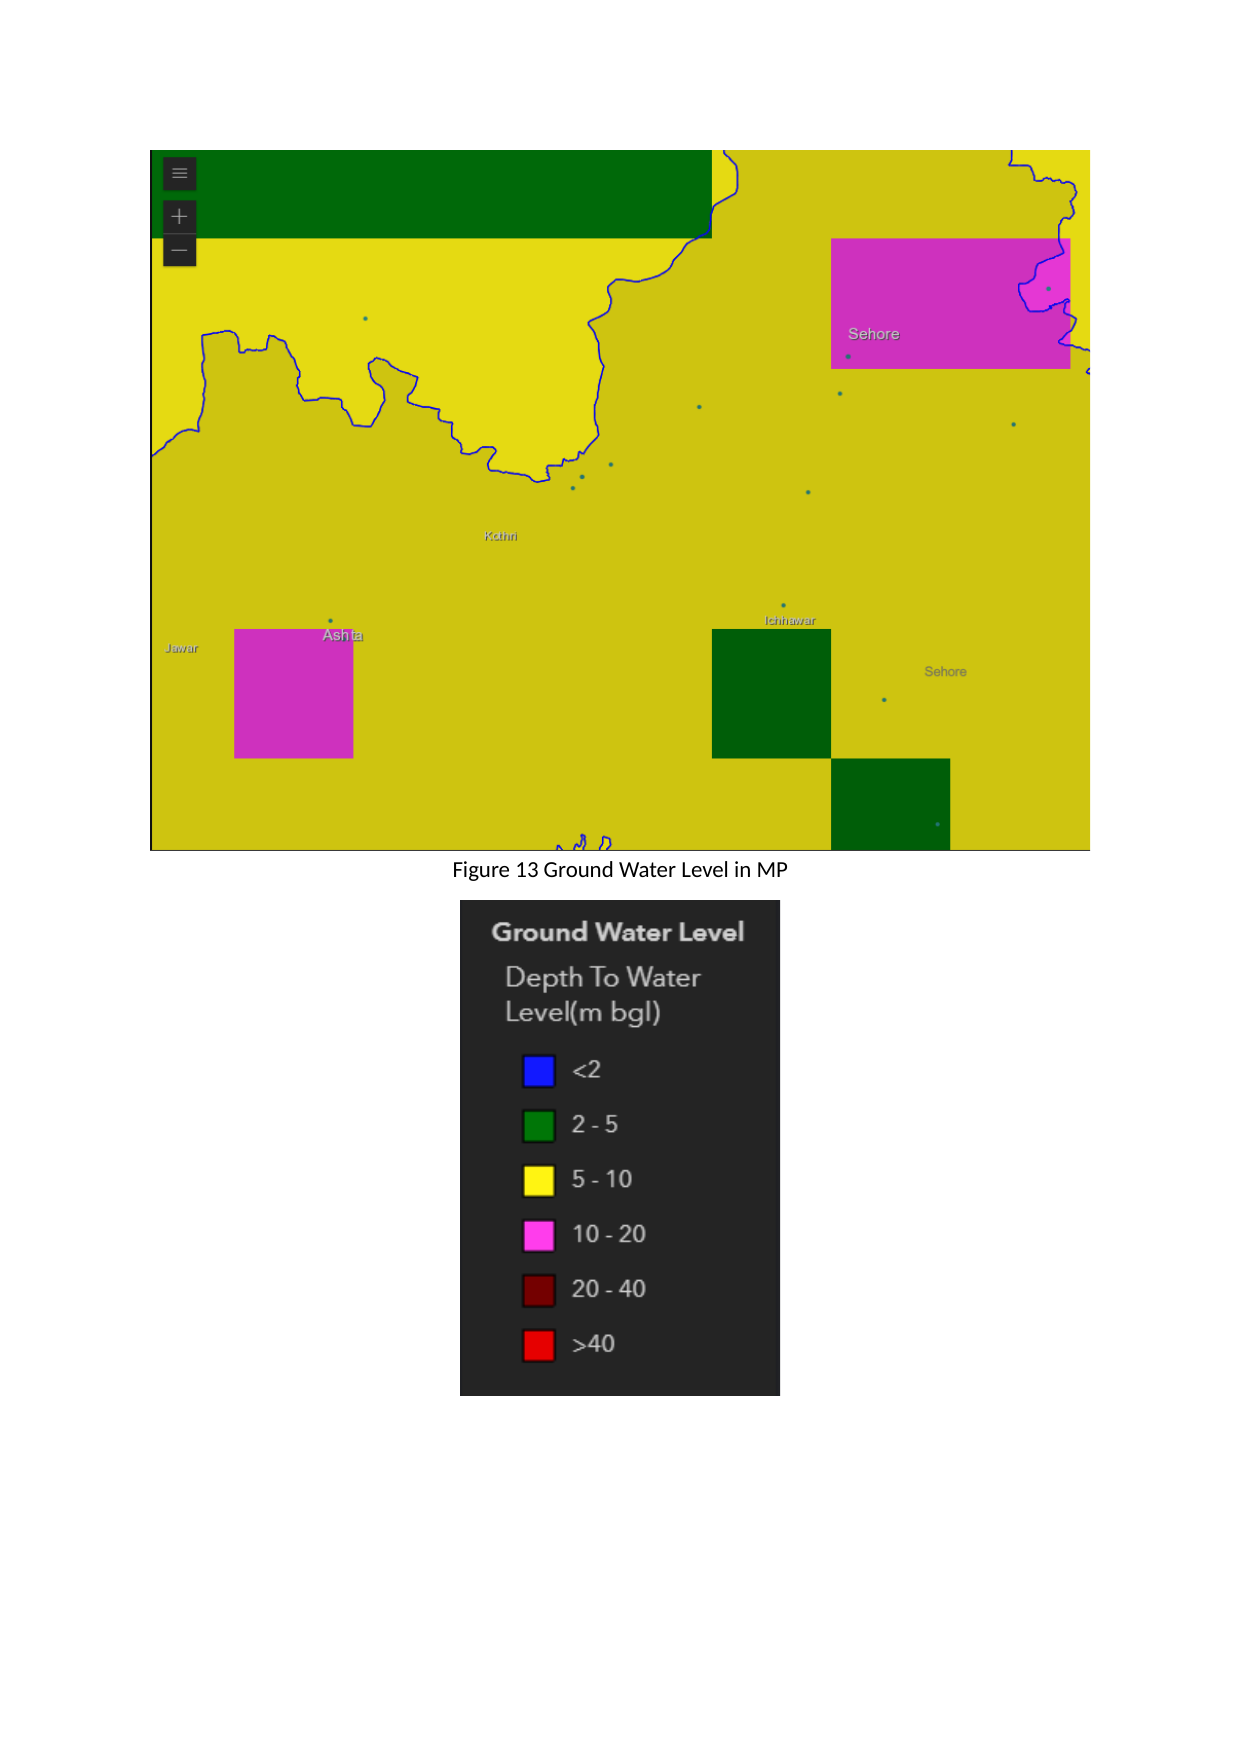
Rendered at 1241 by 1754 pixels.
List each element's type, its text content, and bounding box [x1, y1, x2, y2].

picture [150, 150, 1091, 851]
picture [460, 900, 781, 1396]
